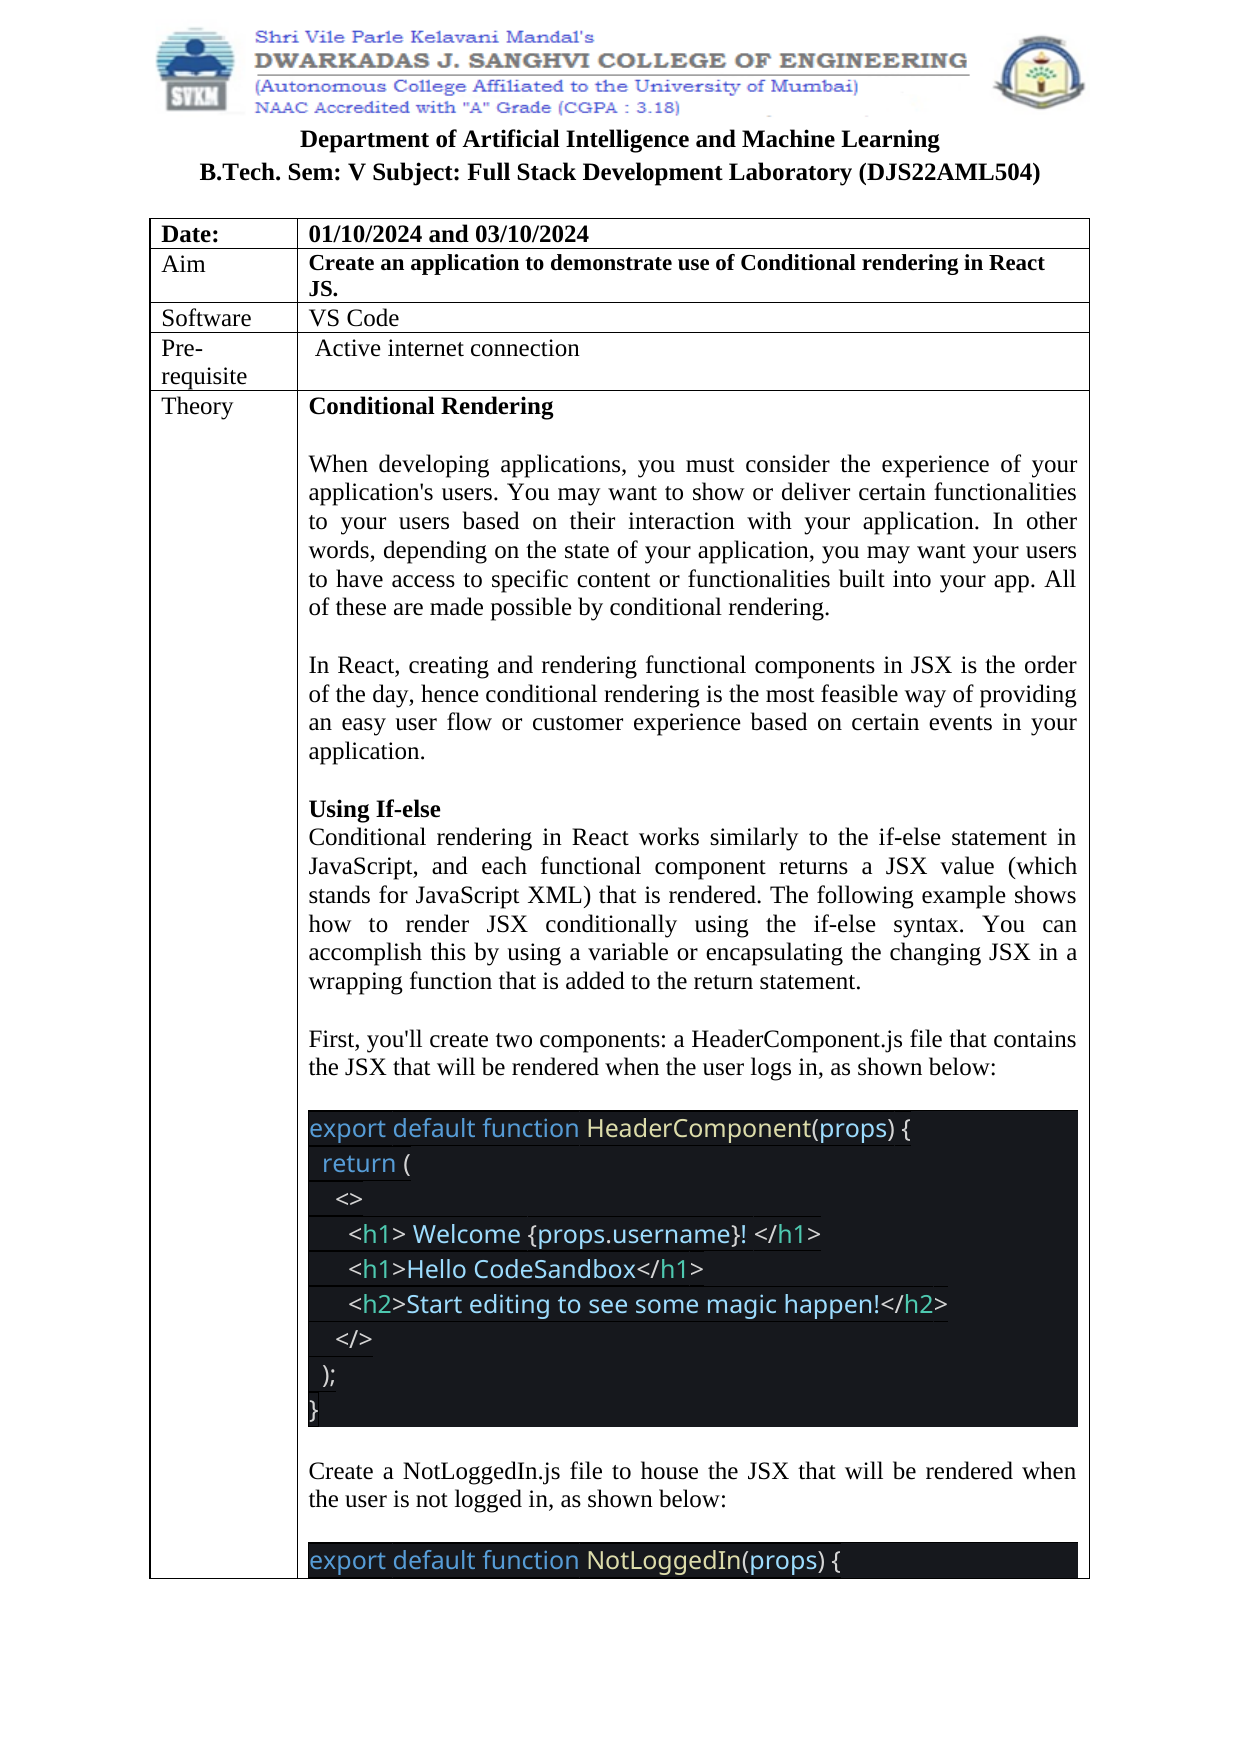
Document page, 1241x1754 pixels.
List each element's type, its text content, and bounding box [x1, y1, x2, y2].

table_cell Software [151, 303, 297, 332]
table_header 01/10/2024 and 03/10/2024 [298, 219, 1089, 248]
table_cell VS Code [298, 303, 1089, 332]
table_cell Theory [151, 391, 297, 1578]
picture [150, 11, 1090, 125]
table_cell Pre-requisite [151, 333, 297, 390]
table_cell Aim [151, 249, 297, 302]
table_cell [298, 391, 1089, 1578]
table_cell Active internet connection [298, 333, 1089, 390]
table_header Date: [151, 219, 297, 248]
table_cell Create an application to demonstrate use of Conditional rendering in React JS. [298, 249, 1089, 302]
